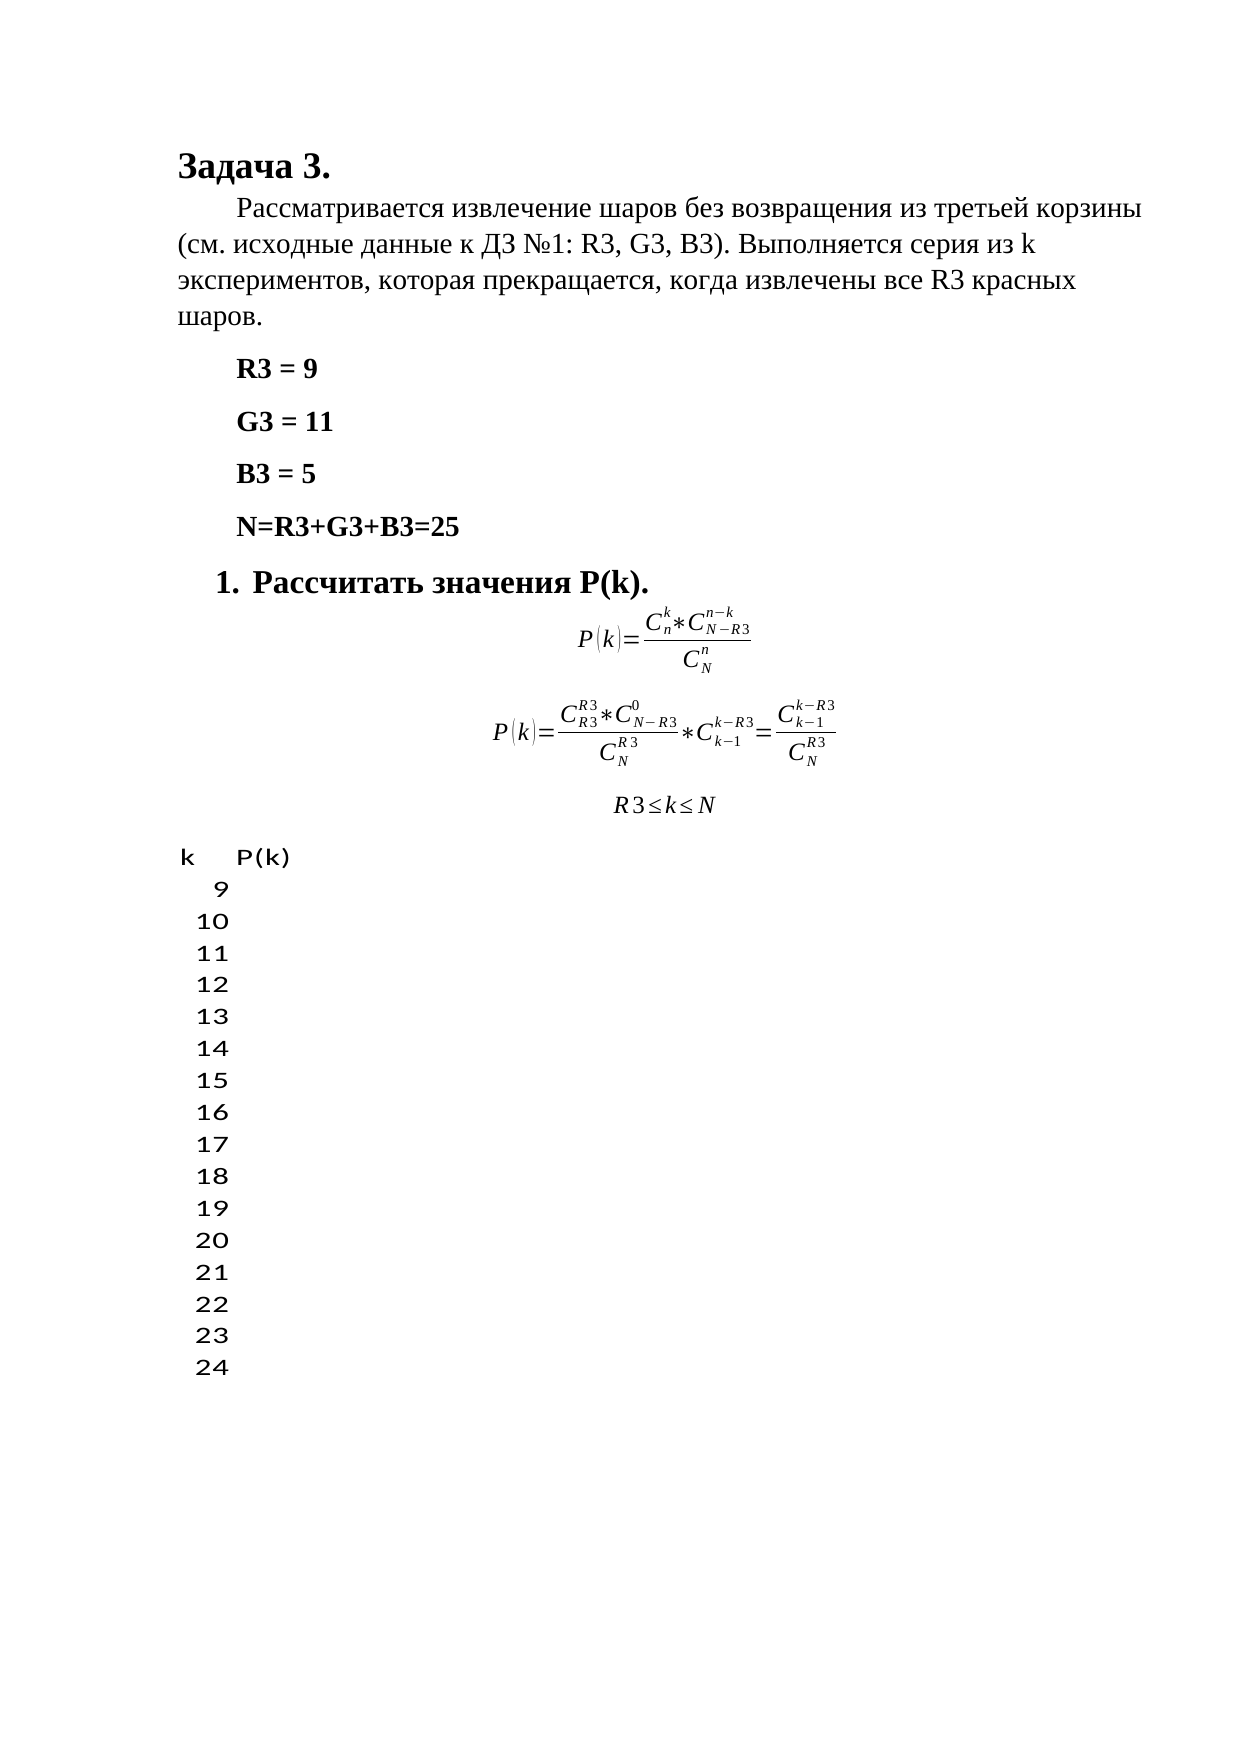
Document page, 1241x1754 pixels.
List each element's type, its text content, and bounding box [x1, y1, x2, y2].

text R3 = 9 [236, 351, 1152, 384]
text G3 = 11 [236, 404, 1152, 437]
text N=R3+G3+B3=25 [236, 509, 1152, 543]
subtitle Задача 3. [177, 143, 1152, 186]
subtitle Рассчитать значения P(k). [215, 562, 1152, 601]
text B3 = 5 [236, 457, 1152, 490]
text Рассматривается извлечение шаров без возвращения из третьей корзины (см. исходные данные к ДЗ №1: R3, G3, B3). Выполняется серия из k экспериментов, которая прекращается, когда извлечены все R3 красных шаров. [177, 190, 1152, 332]
